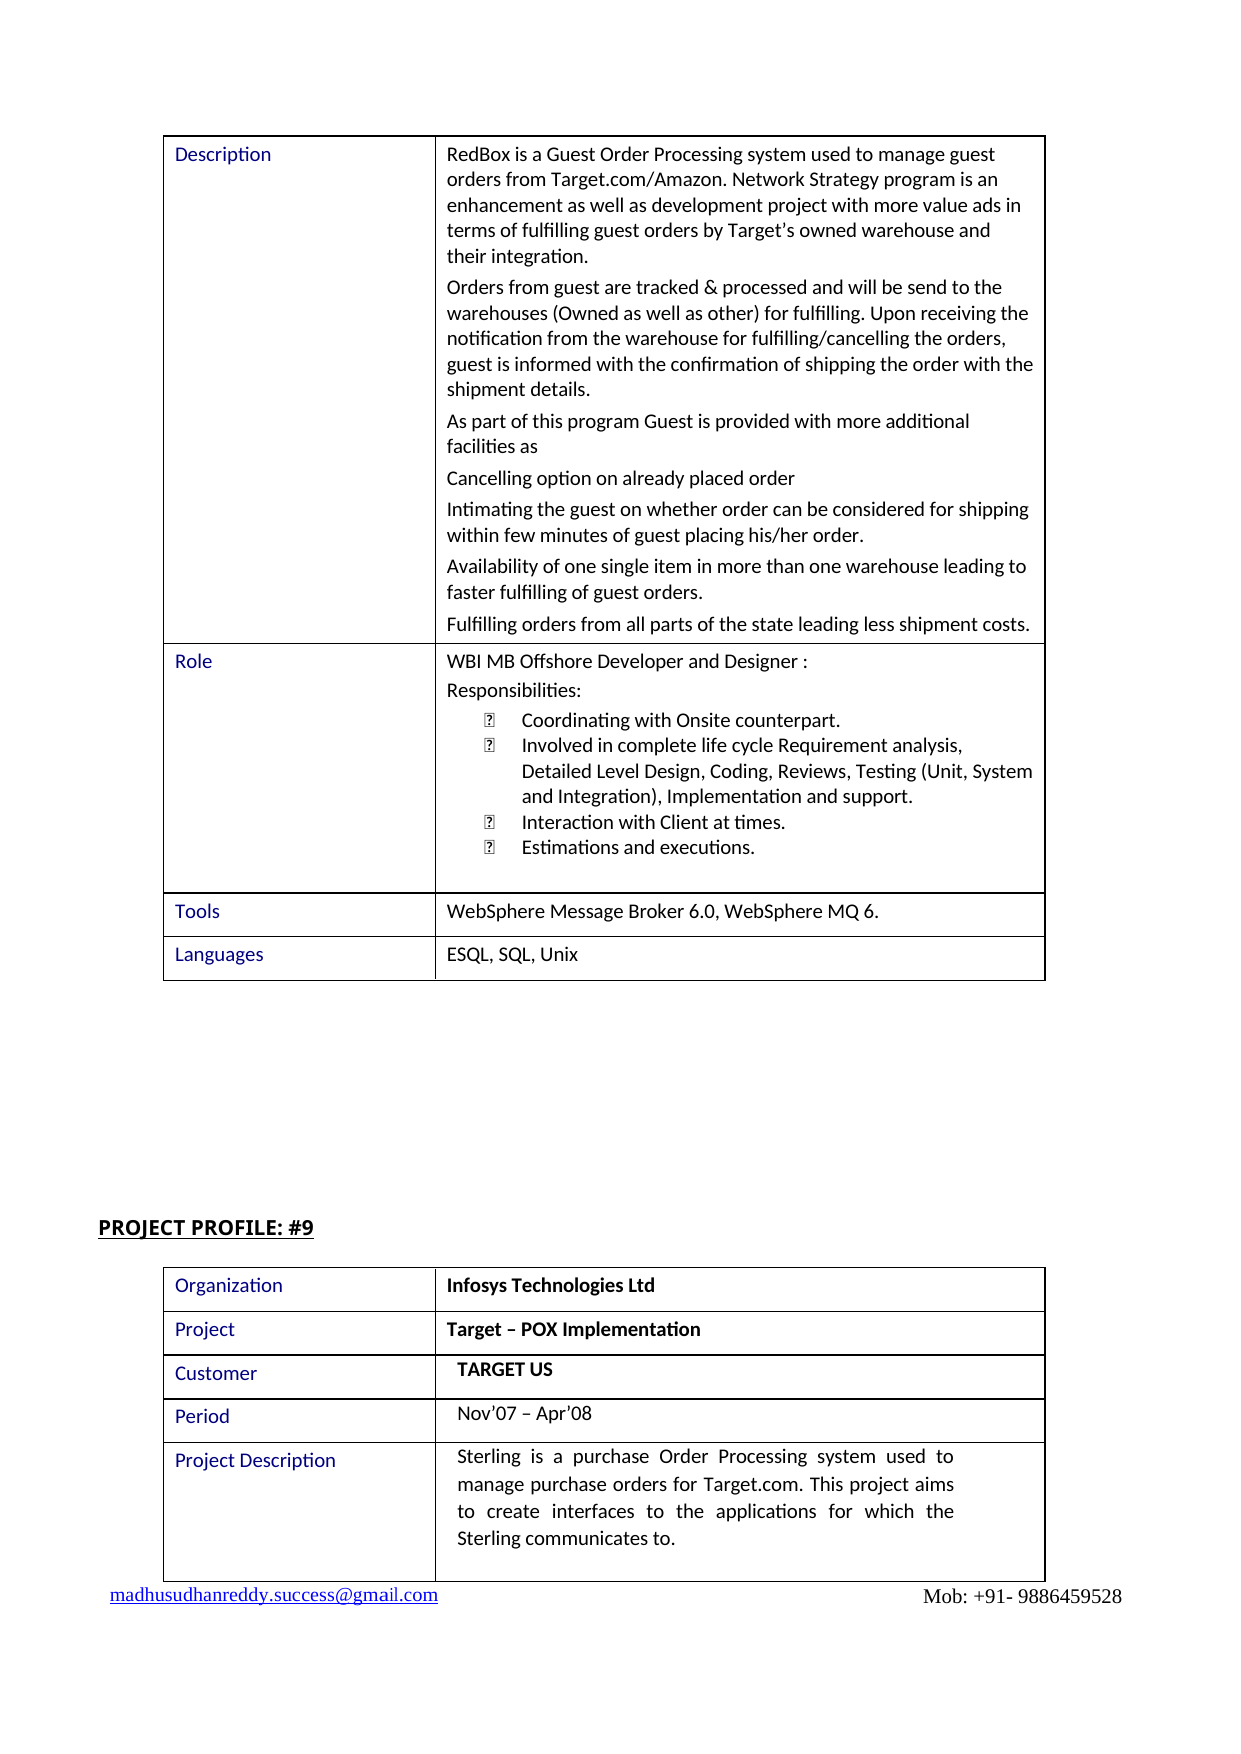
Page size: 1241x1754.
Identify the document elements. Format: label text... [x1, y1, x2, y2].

table_cell WebSphere Message Broker 6.0, WebSphere MQ 6. [436, 894, 1044, 936]
table_cell TARGET US [436, 1356, 1044, 1398]
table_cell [436, 1443, 1044, 1581]
table_cell ESQL, SQL, Unix [436, 937, 1044, 979]
table_header Organization [164, 1268, 435, 1311]
table_cell Tools [164, 894, 435, 936]
table_cell Project Description [164, 1443, 435, 1581]
table_cell Target – POX Implementation [436, 1312, 1044, 1354]
table_cell RedBox is a Guest Order Processing system used to manage guest orders from Target.com/Amazon. Network Strategy program is an enhancement as well as development project with more value ads in terms of fulfilling guest orders by Target’s owned warehouse and their integration. Orders from guest are tracked & processed and will be send to the warehouses (Owned as well as other) for fulfilling. Upon receiving the notification from the warehouse for fulfilling/cancelling the orders, guest is informed with the confirmation of shipping the order with the shipment details. As part of this program Guest is provided with more additional facilities as Cancelling option on already placed order Intimating the guest on whether order can be considered for shipping within few minutes of guest placing his/her order. Availability of one single item in more than one warehouse leading to faster fulfilling of guest orders. Fulfilling orders from all parts of the state leading less shipment costs. [436, 137, 1044, 642]
table_cell Languages [164, 937, 435, 979]
table_header Infosys Technologies Ltd [436, 1268, 1044, 1311]
table_cell WBI MB Offshore Developer and Designer : Responsibilities:  Coordinating with Onsite counterpart.  Involved in complete life cycle Requirement analysis, Detailed Level Design, Coding, Reviews, Testing (Unit, System and Integration), Implementation and support.  Interaction with Client at times.  Estimations and executions. [436, 644, 1044, 892]
text PROJECT PROFILE: #9 [98, 1213, 1180, 1242]
table_cell Customer [164, 1356, 435, 1398]
table_cell Project [164, 1312, 435, 1354]
table_cell Period [164, 1400, 435, 1441]
table_cell Nov’07 – Apr’08 [436, 1400, 1044, 1441]
table_cell Description [164, 137, 435, 642]
table_cell Role [164, 644, 435, 892]
